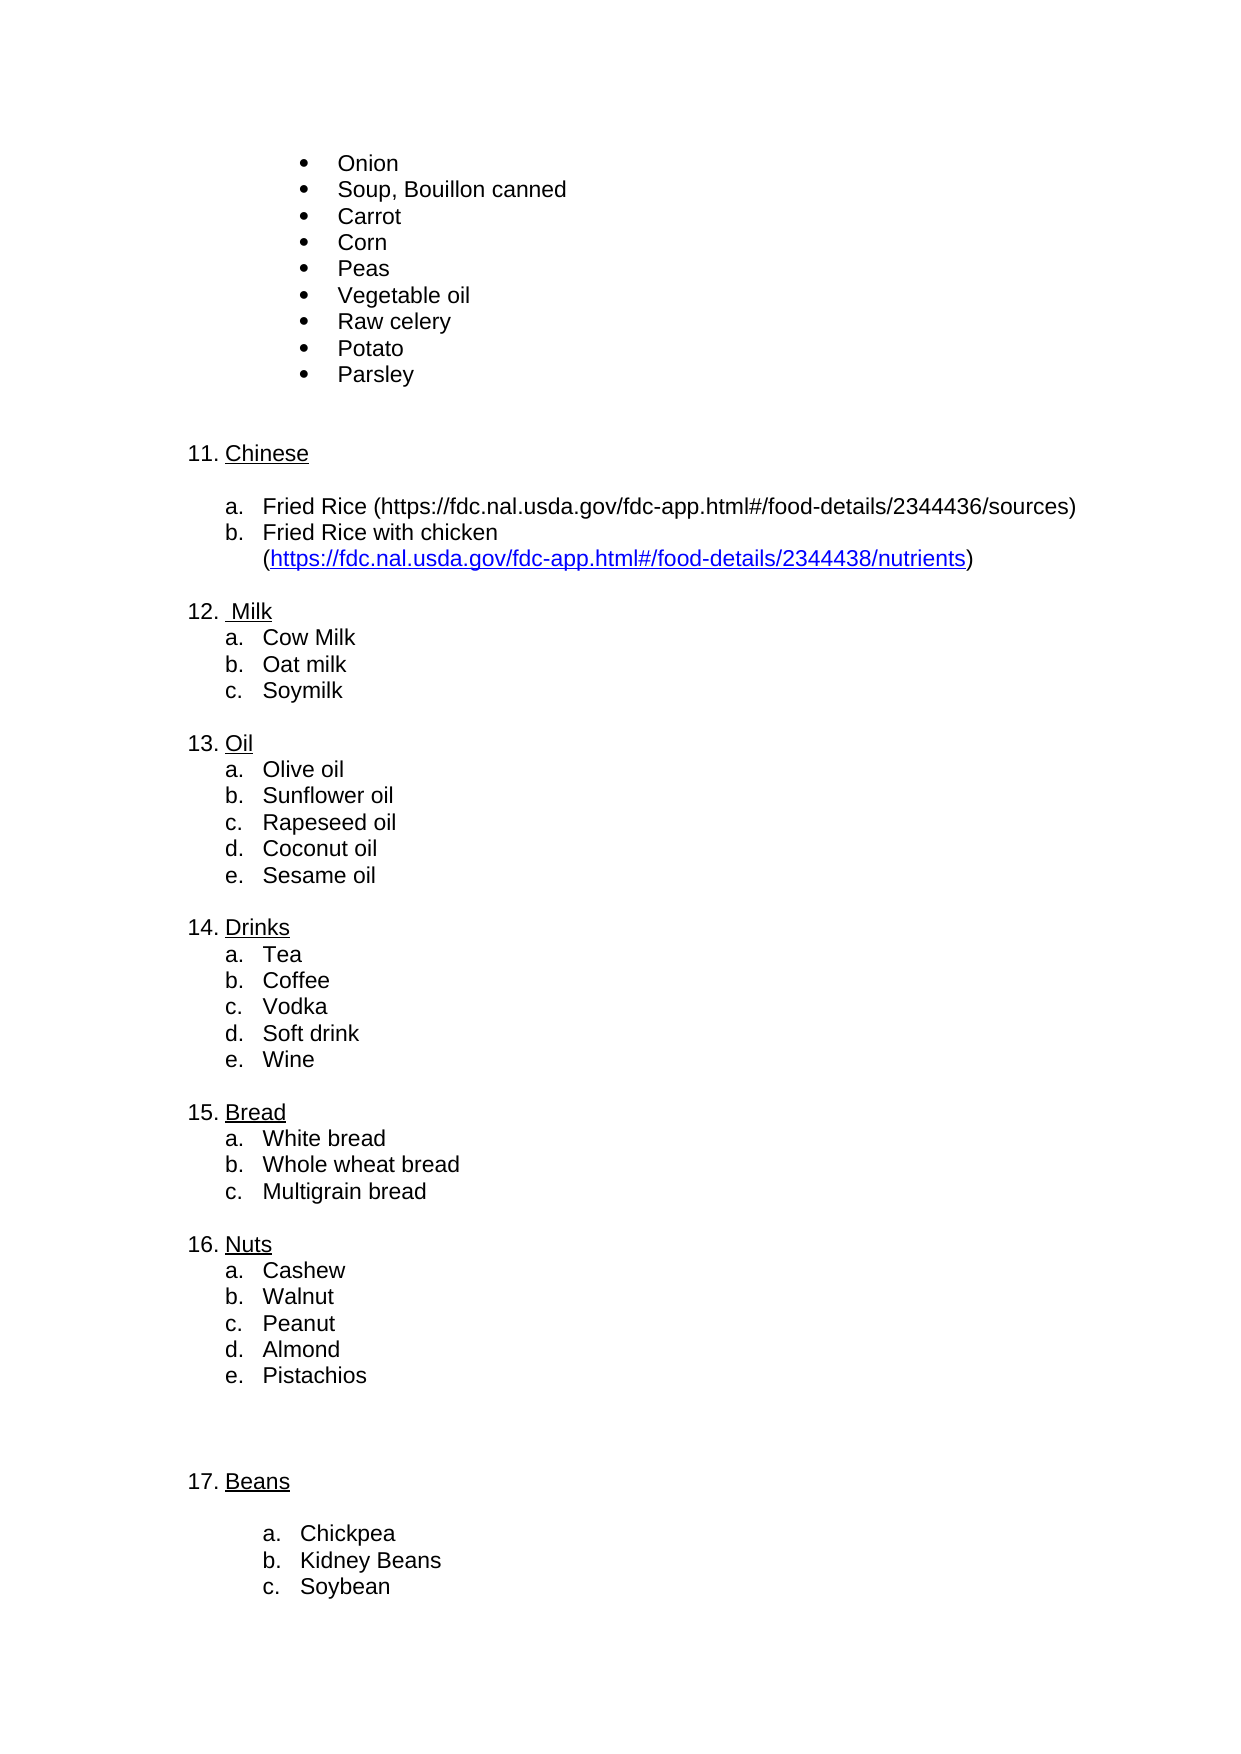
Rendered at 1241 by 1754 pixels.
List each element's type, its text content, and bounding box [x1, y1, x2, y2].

list Raw celery [300, 308, 1090, 334]
list Wine [225, 1046, 1090, 1072]
list Beans [187, 1468, 1090, 1494]
list Rapeseed oil [225, 809, 1090, 835]
list Corn [300, 229, 1090, 255]
list Multigrain bread [225, 1178, 1090, 1204]
list Soft drink [225, 1020, 1090, 1046]
list Walnut [225, 1283, 1090, 1309]
list Oil [187, 730, 1090, 756]
list Kidney Beans [262, 1547, 1090, 1573]
list Soup, Bouillon canned [300, 176, 1090, 203]
list Milk [187, 598, 1090, 624]
list Olive oil [225, 756, 1090, 782]
list Tea [225, 941, 1090, 967]
list Parsley [300, 361, 1090, 387]
list Drinks [187, 914, 1090, 941]
list Vodka [225, 993, 1090, 1020]
list White bread [225, 1125, 1090, 1151]
list Oat milk [225, 651, 1090, 677]
list Almond [225, 1336, 1090, 1362]
list Peas [300, 255, 1090, 282]
list Fried Rice with chicken (https://fdc.nal.usda.gov/fdc-app.html#/food-details/2344438/nutrients) [225, 519, 1090, 572]
list Chickpea [262, 1520, 1090, 1547]
list Sunflower oil [225, 782, 1090, 809]
list Vegetable oil [300, 282, 1090, 308]
list Pistachios [225, 1362, 1090, 1389]
list Carrot [300, 203, 1090, 229]
list Coconut oil [225, 835, 1090, 862]
list Soymilk [225, 677, 1090, 703]
list Nuts [187, 1231, 1090, 1257]
list Bread [187, 1099, 1090, 1125]
list Peanut [225, 1309, 1090, 1336]
list Whole wheat bread [225, 1151, 1090, 1178]
list Onion [300, 150, 1090, 176]
list Soybean [262, 1573, 1090, 1599]
list Coffee [225, 967, 1090, 993]
list Sesame oil [225, 862, 1090, 888]
list Fried Rice (https://fdc.nal.usda.gov/fdc-app.html#/food-details/2344436/sources) [225, 493, 1090, 519]
list Chinese [187, 440, 1090, 466]
list Potato [300, 334, 1090, 361]
list Cow Milk [225, 624, 1090, 651]
list Cashew [225, 1257, 1090, 1283]
